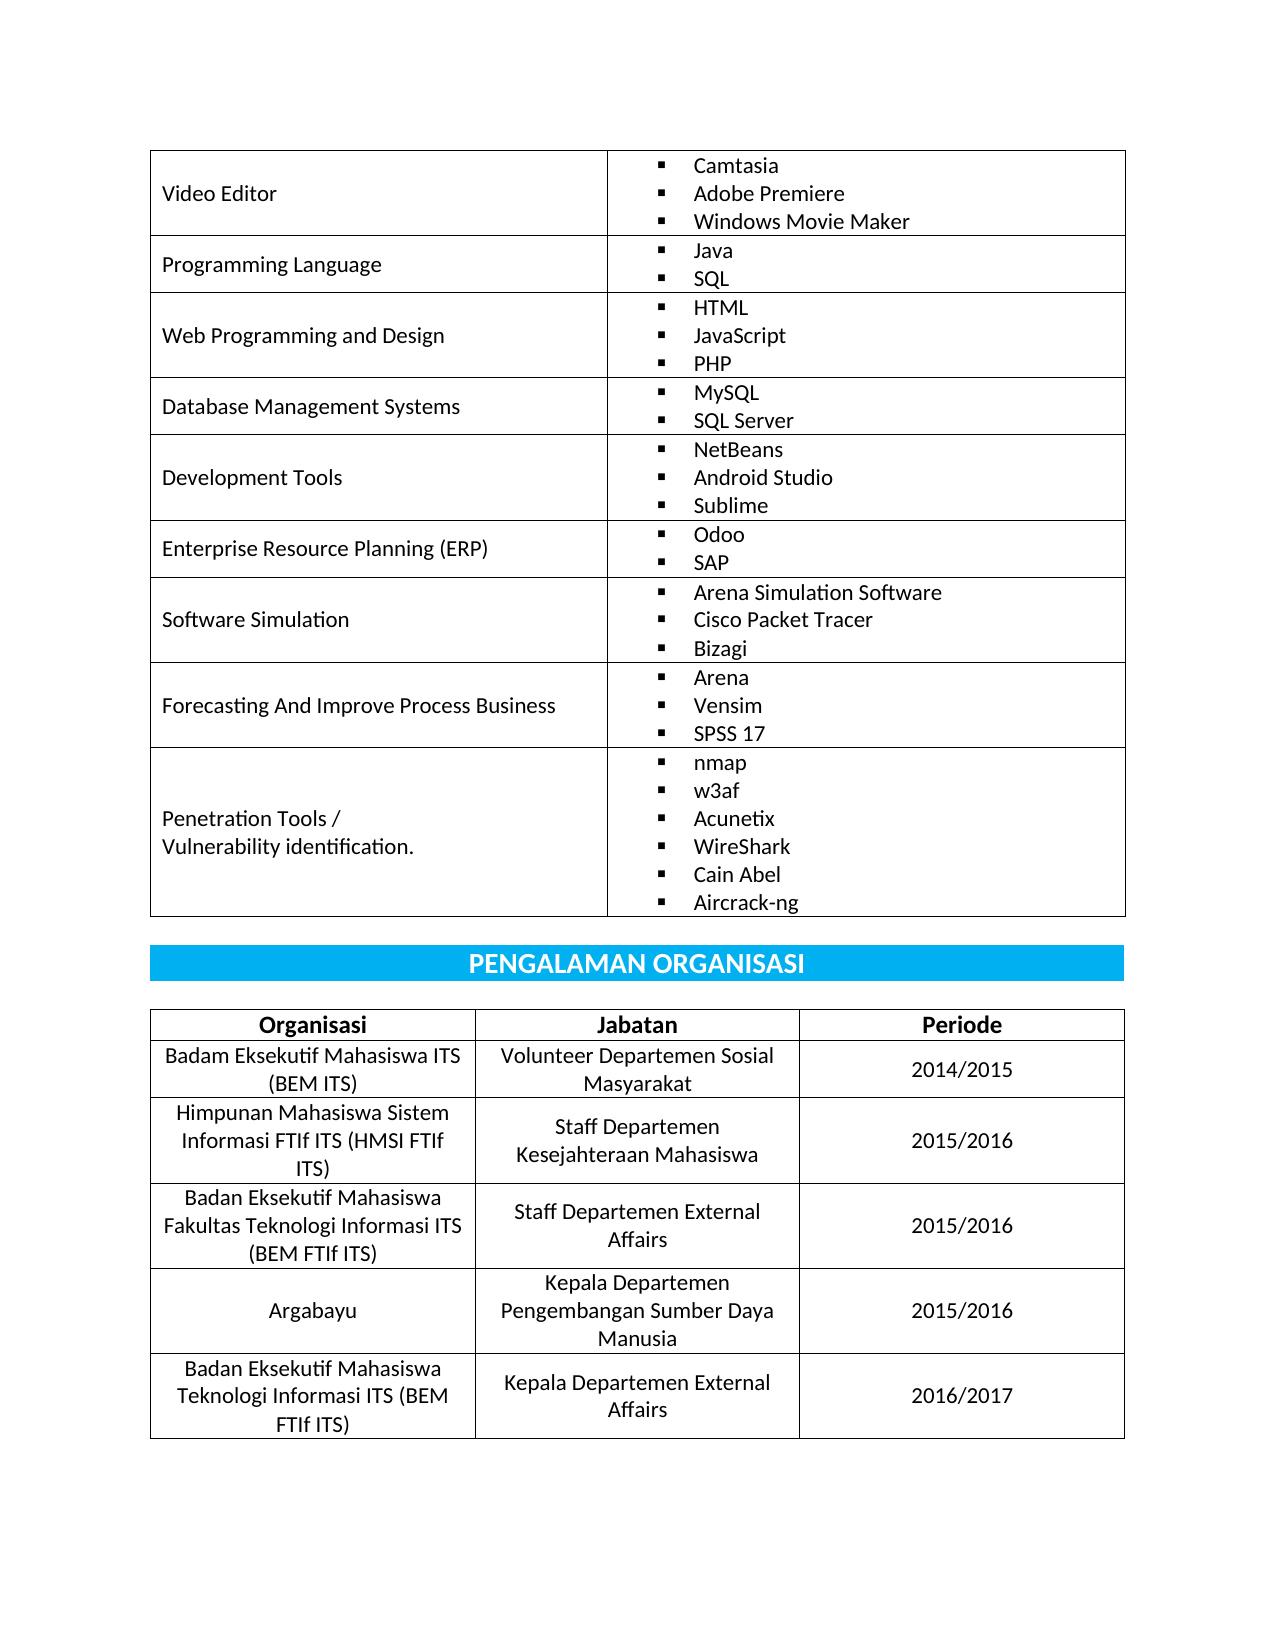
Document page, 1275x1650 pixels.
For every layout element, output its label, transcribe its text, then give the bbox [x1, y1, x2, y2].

table_cell 2016/2017 [800, 1354, 1124, 1438]
table_header PENGALAMAN ORGANISASI [150, 945, 1124, 981]
table_cell 2015/2016 [800, 1269, 1124, 1353]
table_cell Enterprise Resource Planning (ERP) [151, 521, 607, 577]
table_cell MySQL SQL Server [608, 378, 1125, 434]
table_header Periode [800, 1010, 1124, 1040]
table_cell Arena Simulation Software Cisco Packet Tracer Bizagi [608, 578, 1125, 662]
table_cell Himpunan Mahasiswa Sistem Informasi FTIf ITS (HMSI FTIf ITS) [151, 1098, 475, 1182]
table_cell 2015/2016 [800, 1098, 1124, 1182]
table_cell Software Simulation [151, 578, 607, 662]
table_cell nmap w3af Acunetix WireShark Cain Abel Aircrack-ng [608, 748, 1125, 916]
table_cell Programming Language [151, 236, 607, 292]
table_cell Forecasting And Improve Process Business [151, 663, 607, 747]
table_cell Penetration Tools / Vulnerability identification. [151, 748, 607, 916]
table_cell Java SQL [608, 236, 1125, 292]
table_cell Database Management Systems [151, 378, 607, 434]
table_cell 2015/2016 [800, 1184, 1124, 1267]
table_cell Kepala Departemen Pengembangan Sumber Daya Manusia [476, 1269, 799, 1353]
table_cell Argabayu [151, 1269, 475, 1353]
table_cell Odoo SAP [608, 521, 1125, 577]
table_cell Badan Eksekutif Mahasiswa Teknologi Informasi ITS (BEM FTIf ITS) [151, 1354, 475, 1438]
table_header Organisasi [151, 1010, 475, 1040]
table_cell Arena Vensim SPSS 17 [608, 663, 1125, 747]
table_cell NetBeans Android Studio Sublime [608, 435, 1125, 519]
table_cell Development Tools [151, 435, 607, 519]
table_cell Camtasia Adobe Premiere Windows Movie Maker [608, 151, 1125, 235]
table_cell Volunteer Departemen Sosial Masyarakat [476, 1041, 799, 1097]
table_cell Video Editor [151, 151, 607, 235]
table_cell Staff Departemen Kesejahteraan Mahasiswa [476, 1098, 799, 1182]
table_cell Staff Departemen External Affairs [476, 1184, 799, 1267]
table_cell HTML JavaScript PHP [608, 293, 1125, 377]
table_cell Badam Eksekutif Mahasiswa ITS (BEM ITS) [151, 1041, 475, 1097]
table_cell Kepala Departemen External Affairs [476, 1354, 799, 1438]
table_header Jabatan [476, 1010, 799, 1040]
table_cell Web Programming and Design [151, 293, 607, 377]
table_cell 2014/2015 [800, 1041, 1124, 1097]
table_cell Badan Eksekutif Mahasiswa Fakultas Teknologi Informasi ITS (BEM FTIf ITS) [151, 1184, 475, 1267]
